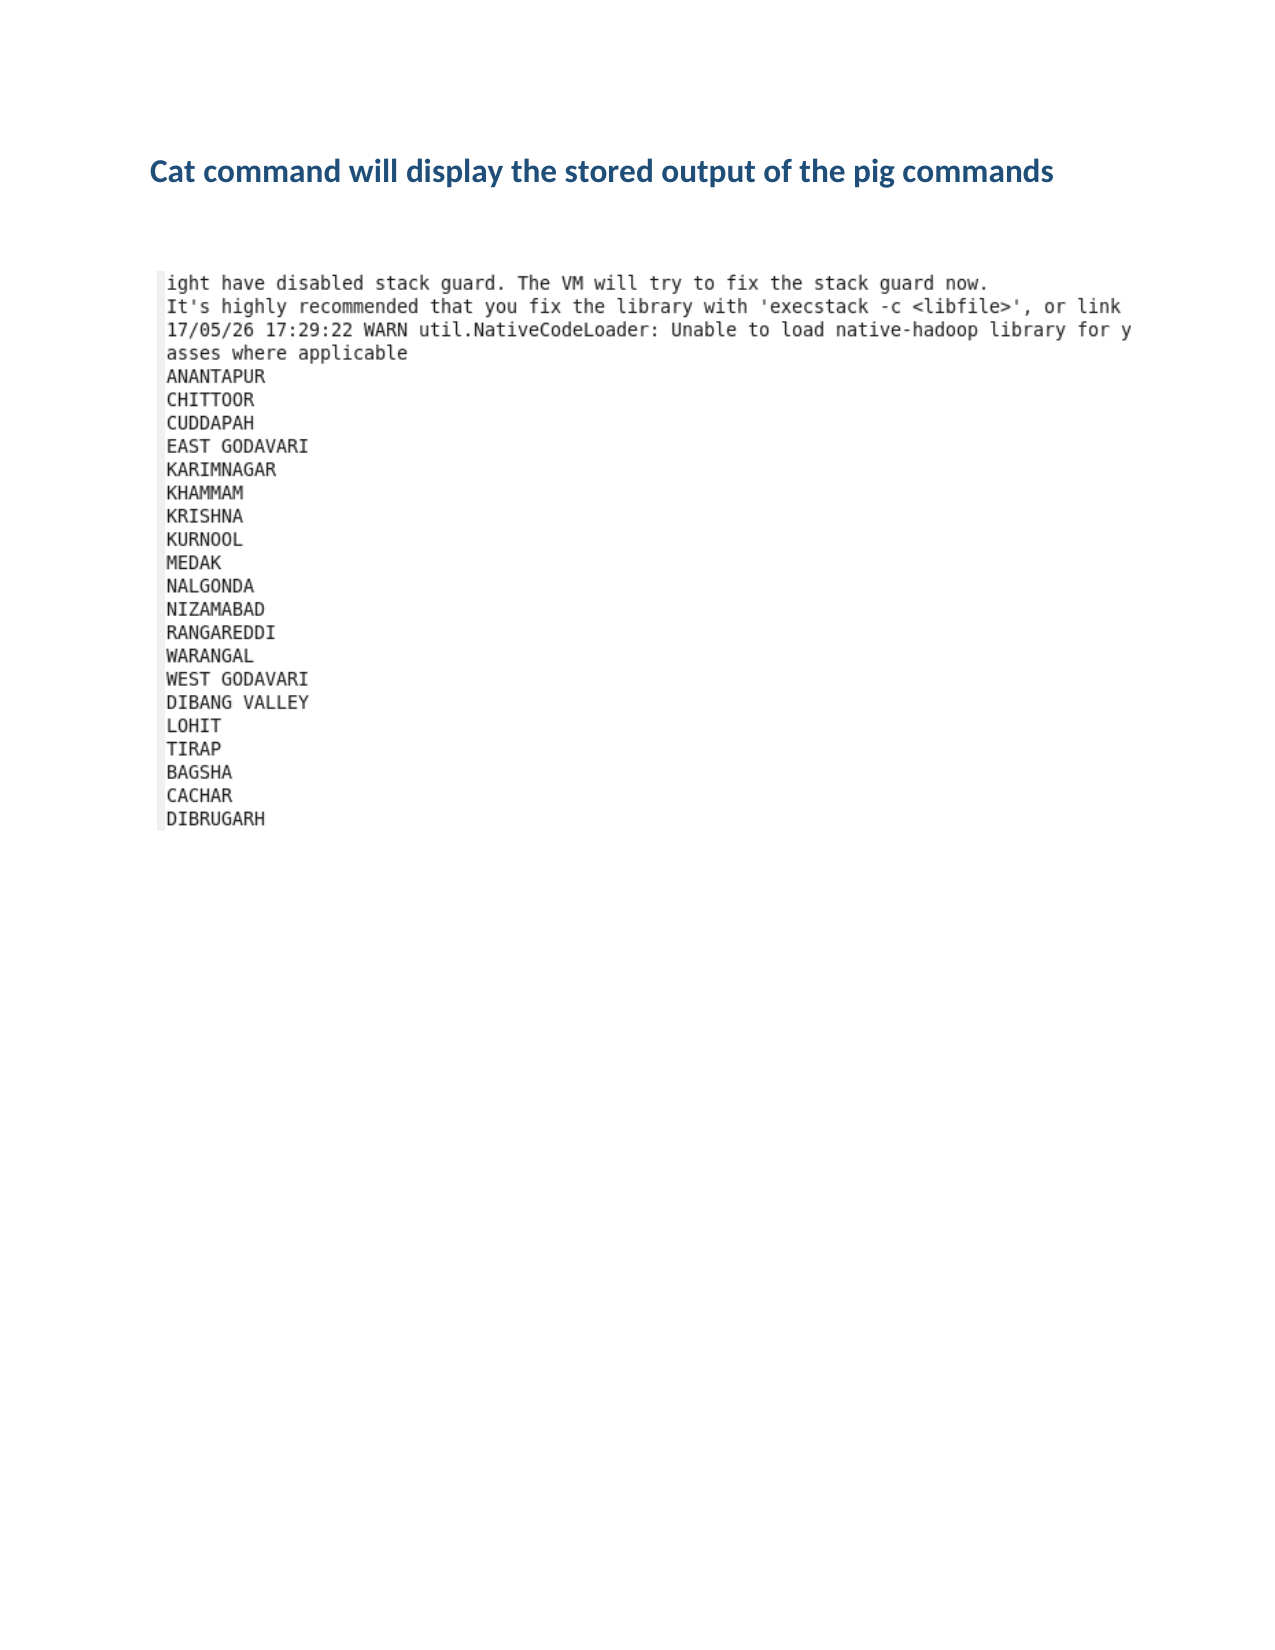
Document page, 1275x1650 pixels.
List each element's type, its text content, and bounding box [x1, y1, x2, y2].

picture [157, 271, 1132, 831]
text Cat command will display the stored output of the pig commands [150, 150, 1125, 191]
